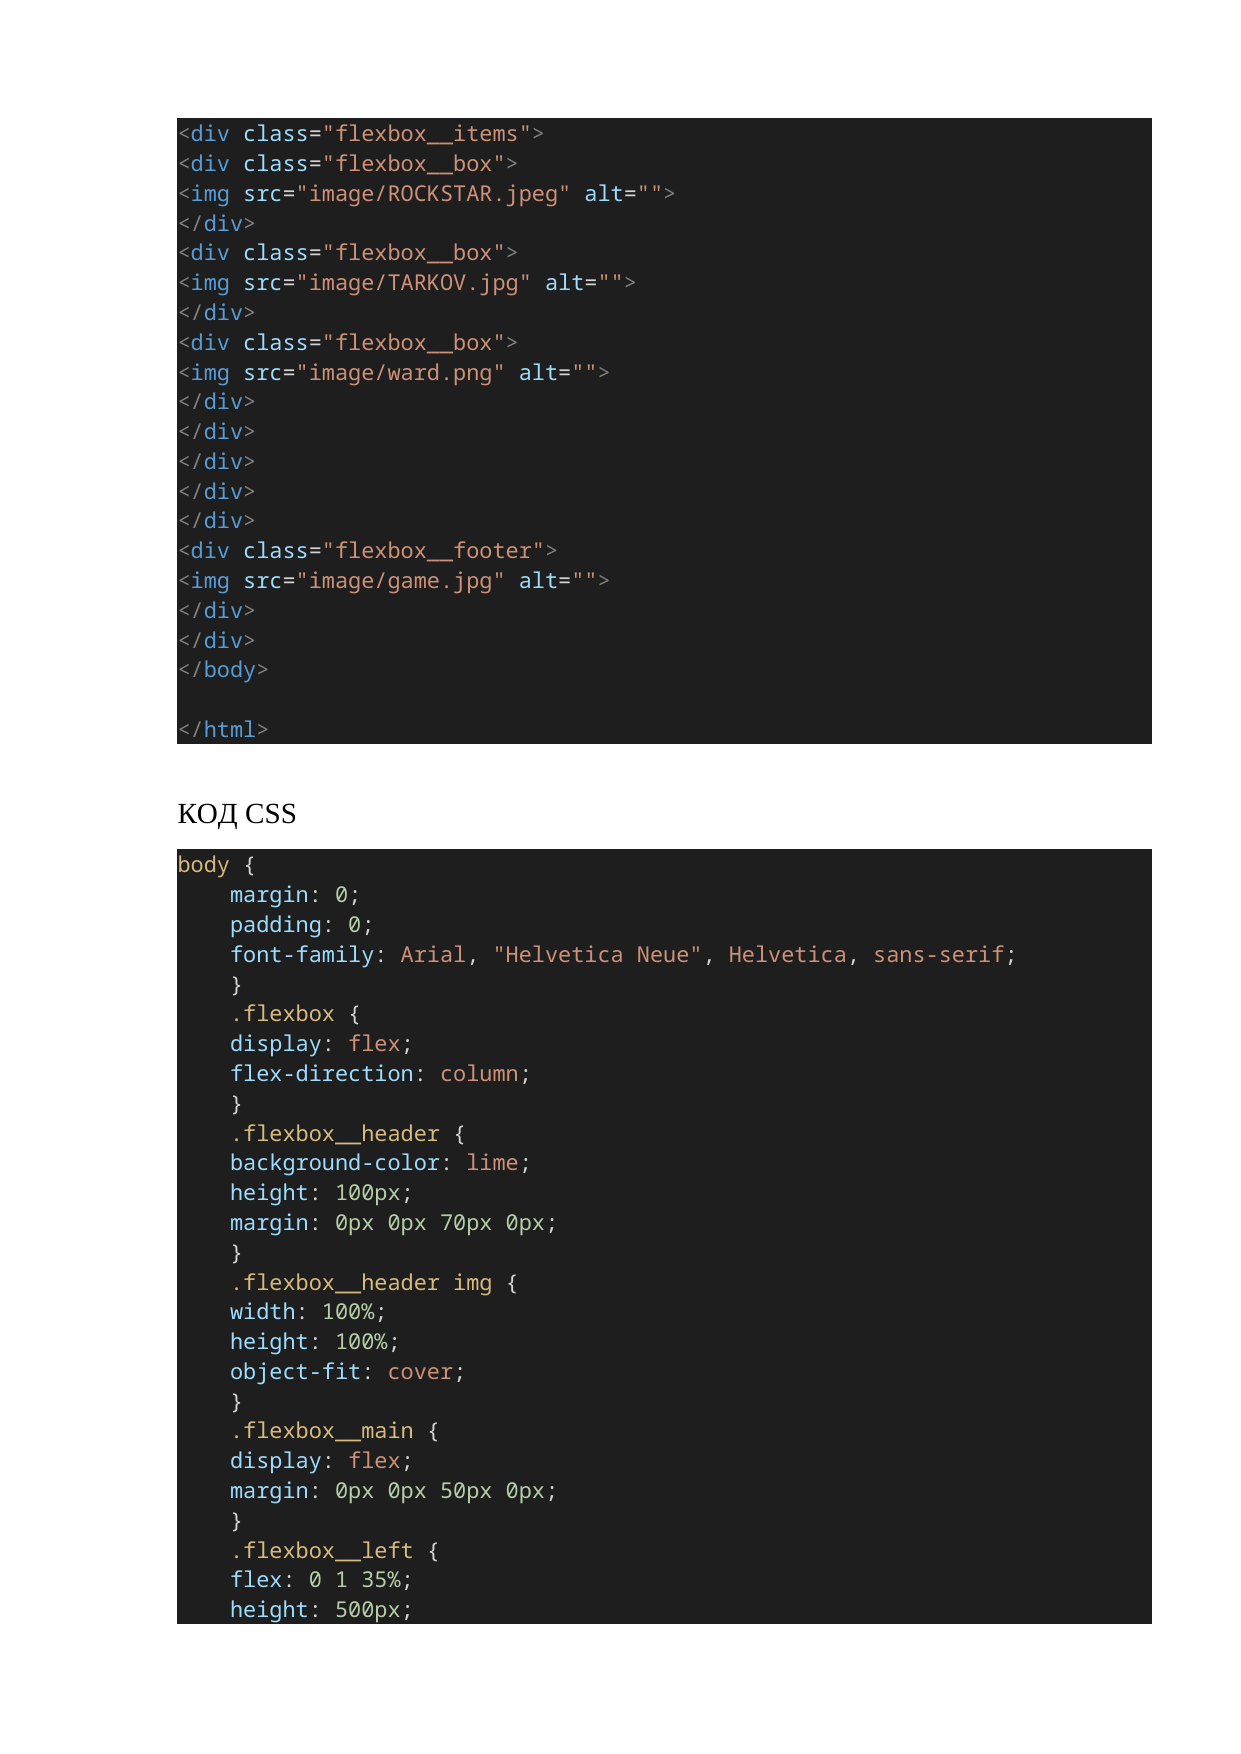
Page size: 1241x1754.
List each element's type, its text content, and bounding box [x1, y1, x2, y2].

text margin: 0; [177, 879, 1152, 909]
text height: 100px; [177, 1177, 1152, 1207]
text .flexbox__main { [177, 1415, 1152, 1445]
text <div class="flexbox__box"> [177, 148, 1152, 178]
text <img src="image/ward.png" alt=""> [177, 356, 1152, 386]
text <img src="image/ROCKSTAR.jpeg" alt=""> [177, 178, 1152, 207]
text </html> [177, 714, 1152, 744]
text </div> [177, 386, 1152, 416]
text height: 500px; [177, 1594, 1152, 1624]
text </div> [177, 416, 1152, 446]
text .flexbox__header img { [177, 1266, 1152, 1296]
text </div> [177, 595, 1152, 624]
text </body> [177, 654, 1152, 684]
text <div class="flexbox__box"> [177, 237, 1152, 267]
text } [177, 968, 1152, 998]
text <div class="flexbox__items"> [177, 118, 1152, 148]
text <img src="image/game.jpg" alt=""> [177, 565, 1152, 595]
text object-fit: cover; [177, 1356, 1152, 1386]
text width: 100%; [177, 1296, 1152, 1326]
text padding: 0; [177, 909, 1152, 939]
text } [177, 1237, 1152, 1266]
text display: flex; [177, 1028, 1152, 1058]
text flex: 0 1 35%; [177, 1564, 1152, 1594]
text </div> [177, 446, 1152, 476]
text <div class="flexbox__footer"> [177, 535, 1152, 565]
text display: flex; [177, 1445, 1152, 1475]
text <div class="flexbox__box"> [177, 327, 1152, 356]
text .flexbox__left { [177, 1534, 1152, 1564]
text font-family: Arial, "Helvetica Neue", Helvetica, sans-serif; [177, 939, 1152, 968]
text .flexbox__header { [177, 1117, 1152, 1147]
text } [177, 1386, 1152, 1415]
text </div> [177, 476, 1152, 505]
text </div> [177, 207, 1152, 237]
text КОД CSS [177, 797, 1152, 830]
text background-color: lime; [177, 1147, 1152, 1177]
text body { [177, 849, 1152, 879]
text .flexbox { [177, 998, 1152, 1028]
text } [177, 1088, 1152, 1117]
text margin: 0px 0px 70px 0px; [177, 1207, 1152, 1237]
text height: 100%; [177, 1326, 1152, 1356]
text margin: 0px 0px 50px 0px; [177, 1475, 1152, 1505]
text </div> [177, 297, 1152, 327]
text flex-direction: column; [177, 1058, 1152, 1088]
text <img src="image/TARKOV.jpg" alt=""> [177, 267, 1152, 297]
text </div> [177, 624, 1152, 654]
text } [177, 1505, 1152, 1534]
text </div> [177, 505, 1152, 535]
